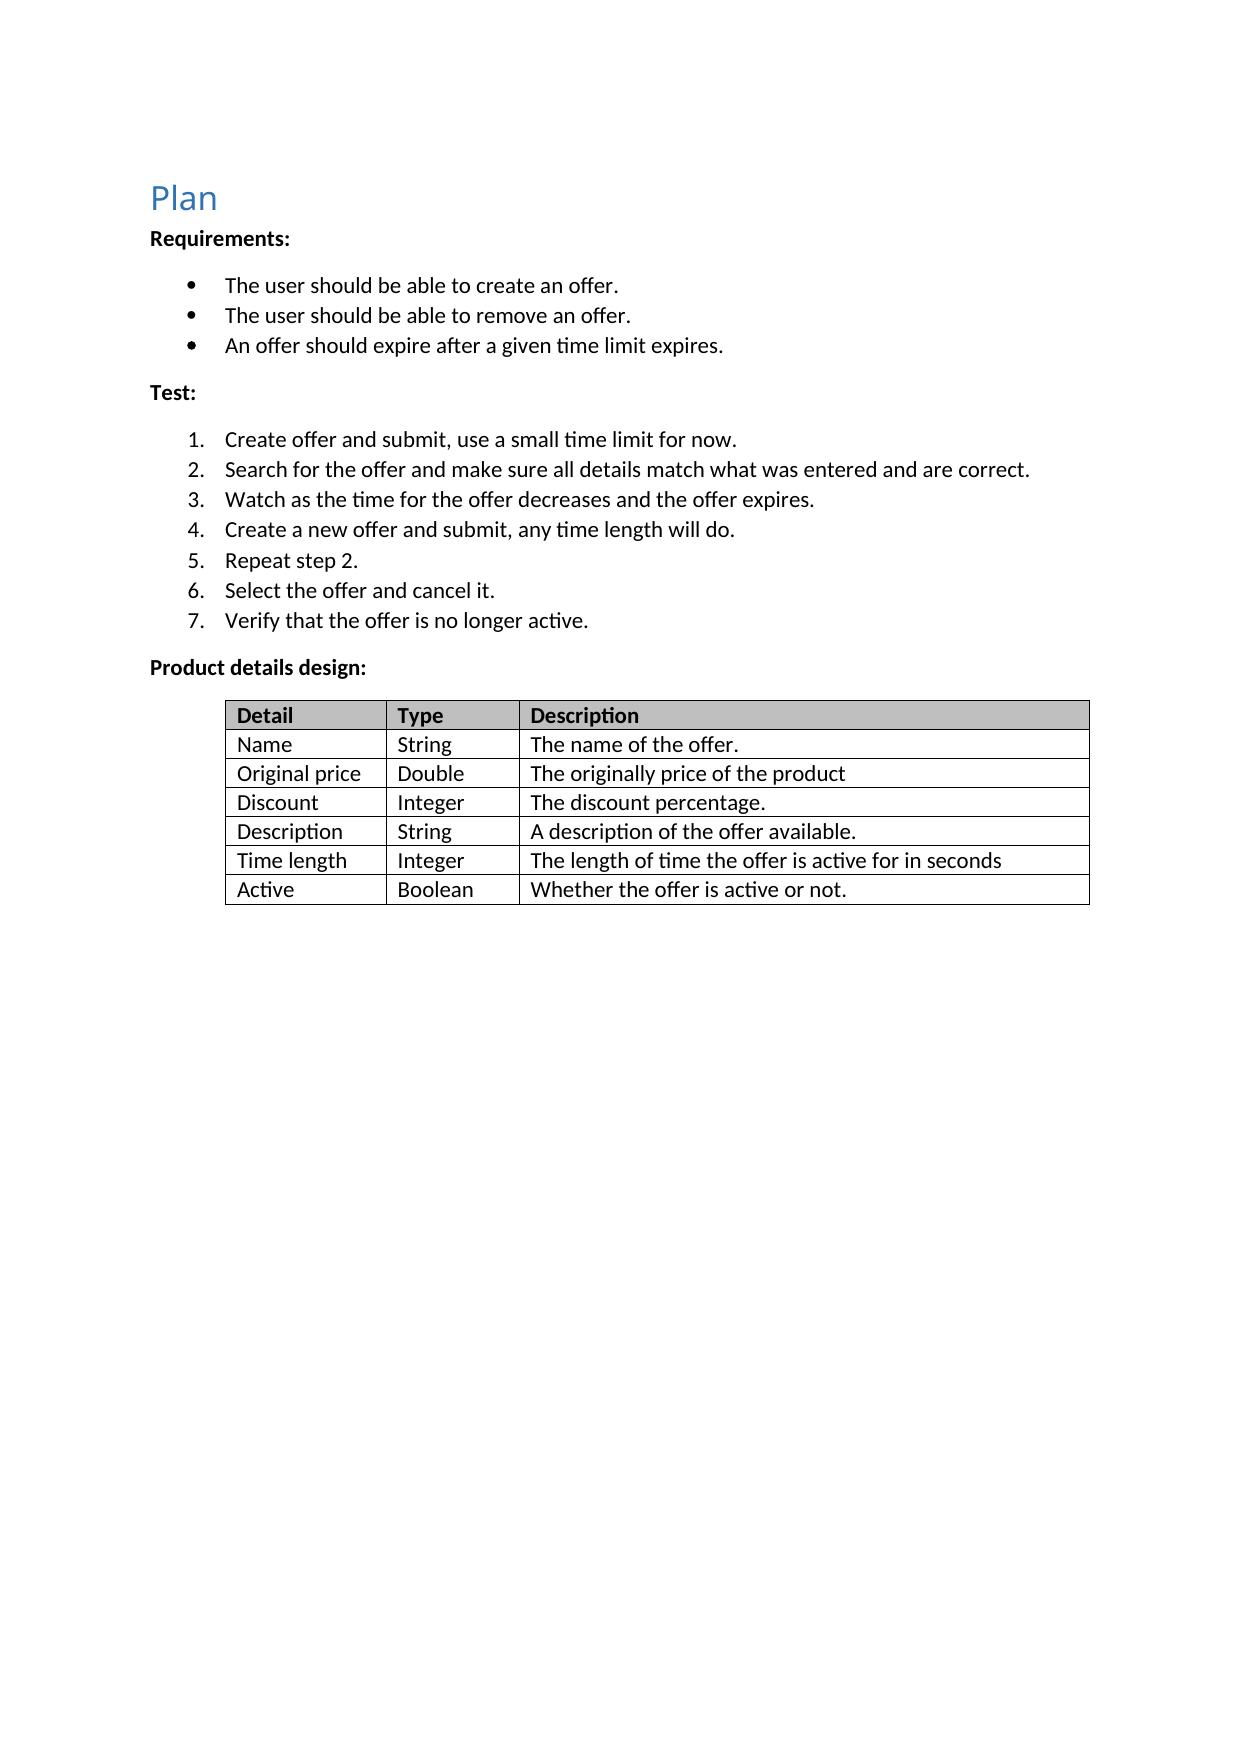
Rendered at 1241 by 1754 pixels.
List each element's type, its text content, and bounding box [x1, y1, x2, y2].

table_cell Integer [387, 846, 519, 874]
table_cell Name [226, 730, 386, 758]
table_cell The discount percentage. [520, 788, 1089, 816]
table_cell The length of time the offer is active for in seconds [520, 846, 1089, 874]
list Repeat step 2. [187, 546, 1090, 574]
text Requirements: [150, 224, 1090, 252]
table_header Type [387, 701, 519, 729]
table_cell Description [226, 817, 386, 845]
list Select the offer and cancel it. [187, 576, 1090, 604]
table_cell Original price [226, 759, 386, 787]
table_cell Double [387, 759, 519, 787]
text Product details design: [150, 653, 1090, 681]
list The user should be able to create an offer. [187, 271, 1090, 299]
list Create offer and submit, use a small time limit for now. [187, 425, 1090, 453]
list An offer should expire after a given time limit expires. [187, 331, 1090, 359]
table_cell Whether the offer is active or not. [520, 875, 1089, 903]
table_cell String [387, 730, 519, 758]
list Verify that the offer is no longer active. [187, 606, 1090, 634]
list Watch as the time for the offer decreases and the offer expires. [187, 485, 1090, 513]
table_header Description [520, 701, 1089, 729]
list Create a new offer and submit, any time length will do. [187, 516, 1090, 544]
table_cell Integer [387, 788, 519, 816]
table_cell String [387, 817, 519, 845]
table_cell Boolean [387, 875, 519, 903]
table_header Detail [226, 701, 386, 729]
table_cell A description of the offer available. [520, 817, 1089, 845]
list Search for the offer and make sure all details match what was entered and are correct. [187, 455, 1090, 483]
table_cell Discount [226, 788, 386, 816]
table_cell Active [226, 875, 386, 903]
table_cell Time length [226, 846, 386, 874]
text Test: [150, 378, 1090, 406]
table_cell The name of the offer. [520, 730, 1089, 758]
subtitle Plan [150, 175, 1090, 220]
table_cell The originally price of the product [520, 759, 1089, 787]
list The user should be able to remove an offer. [187, 301, 1090, 329]
